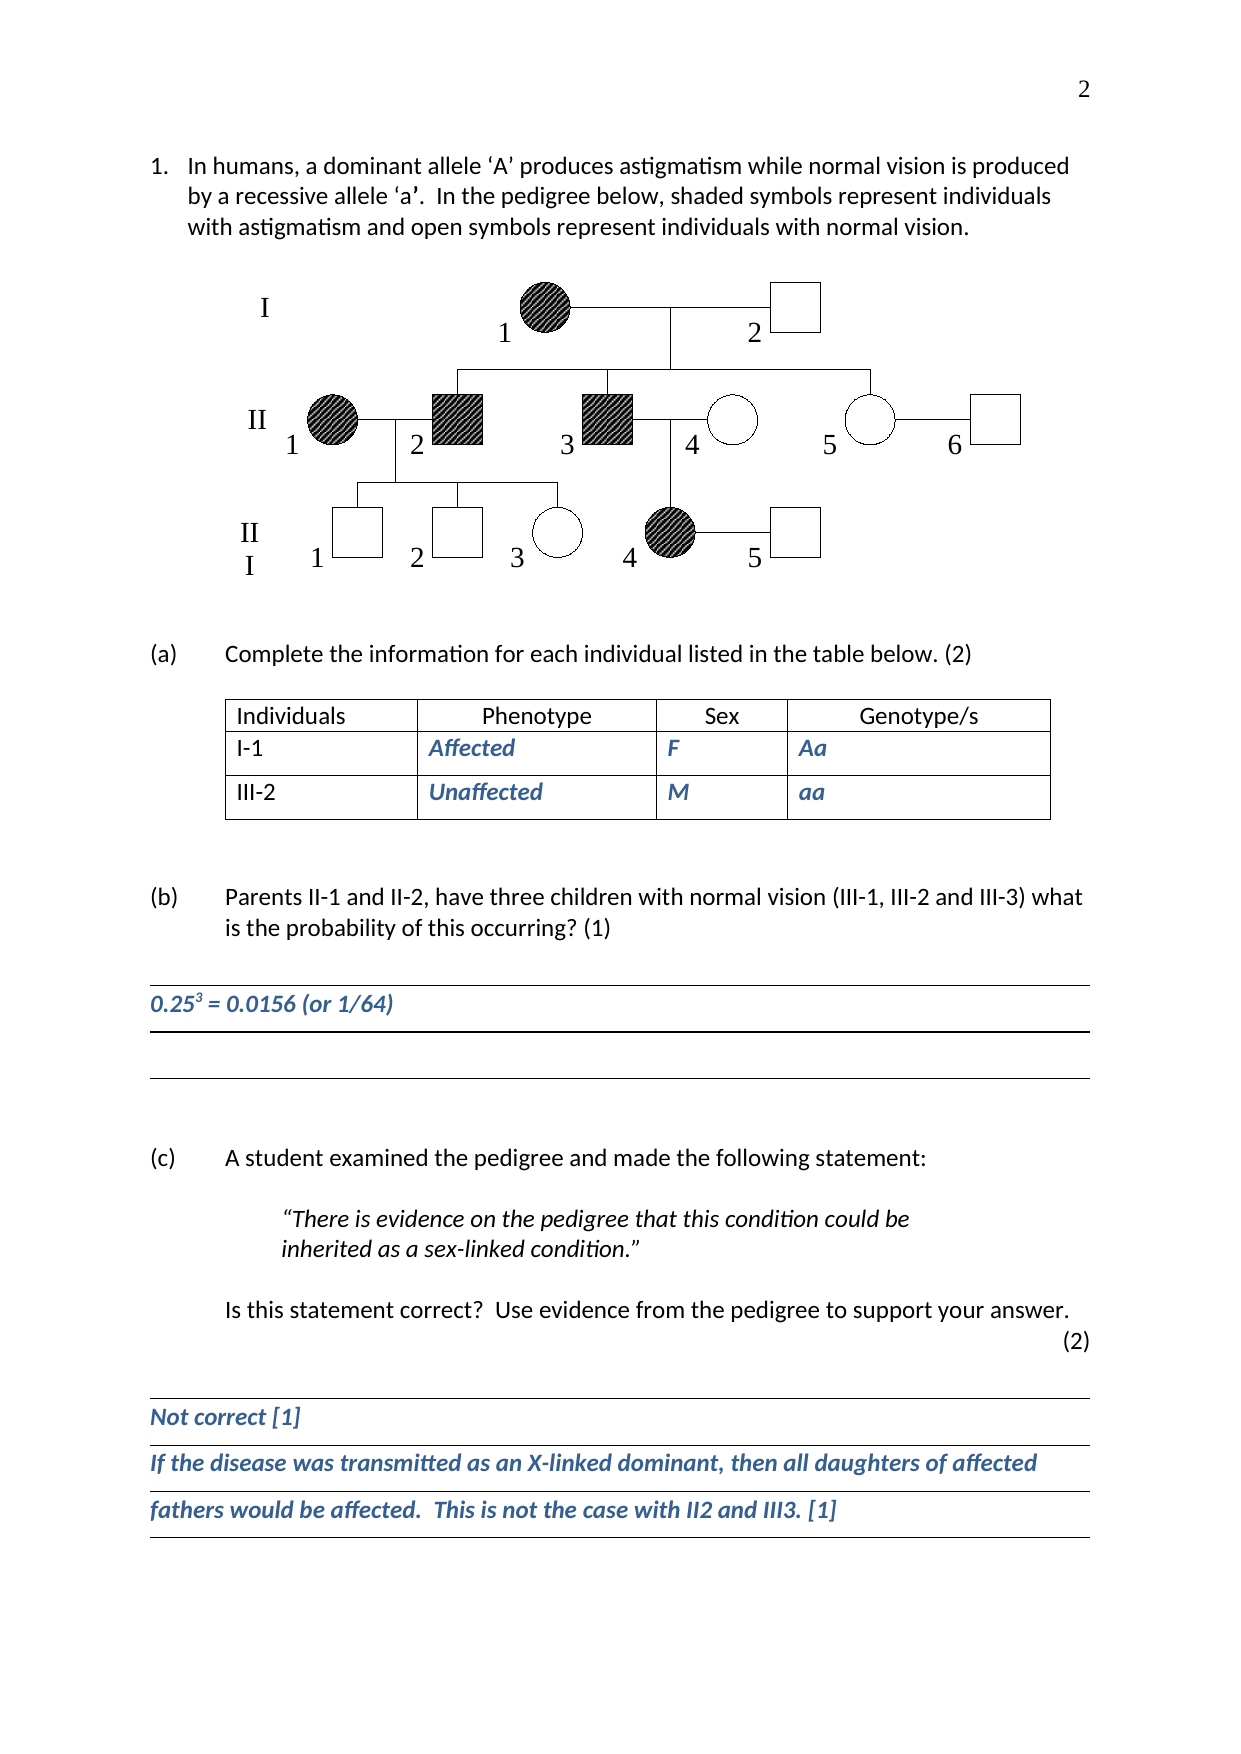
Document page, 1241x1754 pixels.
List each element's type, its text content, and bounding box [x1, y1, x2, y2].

list In humans, a dominant allele ‘A’ produces astigmatism while normal vision is produced by a recessive allele ‘a’. In the pedigree below, shaded symbols represent individuals with astigmatism and open symbols represent individuals with normal vision. [150, 150, 1090, 242]
picture [583, 395, 632, 444]
table_cell M [657, 776, 787, 819]
picture [307, 394, 358, 444]
text fathers would be affected. This is not the case with II2 and III3. [1] [150, 1492, 1090, 1524]
text (a) Complete the information for each individual listed in the table below. (2) [150, 638, 1090, 669]
text 0.253 = 0.0156 (or 1/64) [150, 986, 1090, 1019]
table_header Genotype/s [788, 700, 1050, 731]
text If the disease was transmitted as an X-linked dominant, then all daughters of affected [150, 1446, 1090, 1478]
text (c) A student examined the pedigree and made the following statement: [150, 1142, 1090, 1172]
table_cell F [657, 732, 787, 775]
table_header Phenotype [418, 700, 656, 731]
table_cell aa [788, 776, 1050, 819]
picture [646, 507, 696, 557]
table_cell Unaffected [418, 776, 656, 819]
text (b) Parents II-1 and II-2, have three children with normal vision (III-1, III-2 and III-3) what is the probability of this occurring? (1) [150, 881, 1090, 942]
table_cell Affected [418, 732, 656, 775]
picture [521, 282, 571, 332]
table_cell III-2 [226, 776, 417, 819]
text Not correct [1] [150, 1399, 1090, 1432]
text Is this statement correct? Use evidence from the pedigree to support your answer. [150, 1294, 1090, 1325]
table_header Individuals [226, 700, 417, 731]
text (2) [150, 1325, 1090, 1355]
table_cell Aa [788, 732, 1050, 775]
text “There is evidence on the pedigree that this condition could be inherited as a sex-linked condition.” [281, 1203, 933, 1264]
picture [433, 395, 482, 444]
table_cell I-1 [226, 732, 417, 775]
table_header Sex [657, 700, 787, 731]
